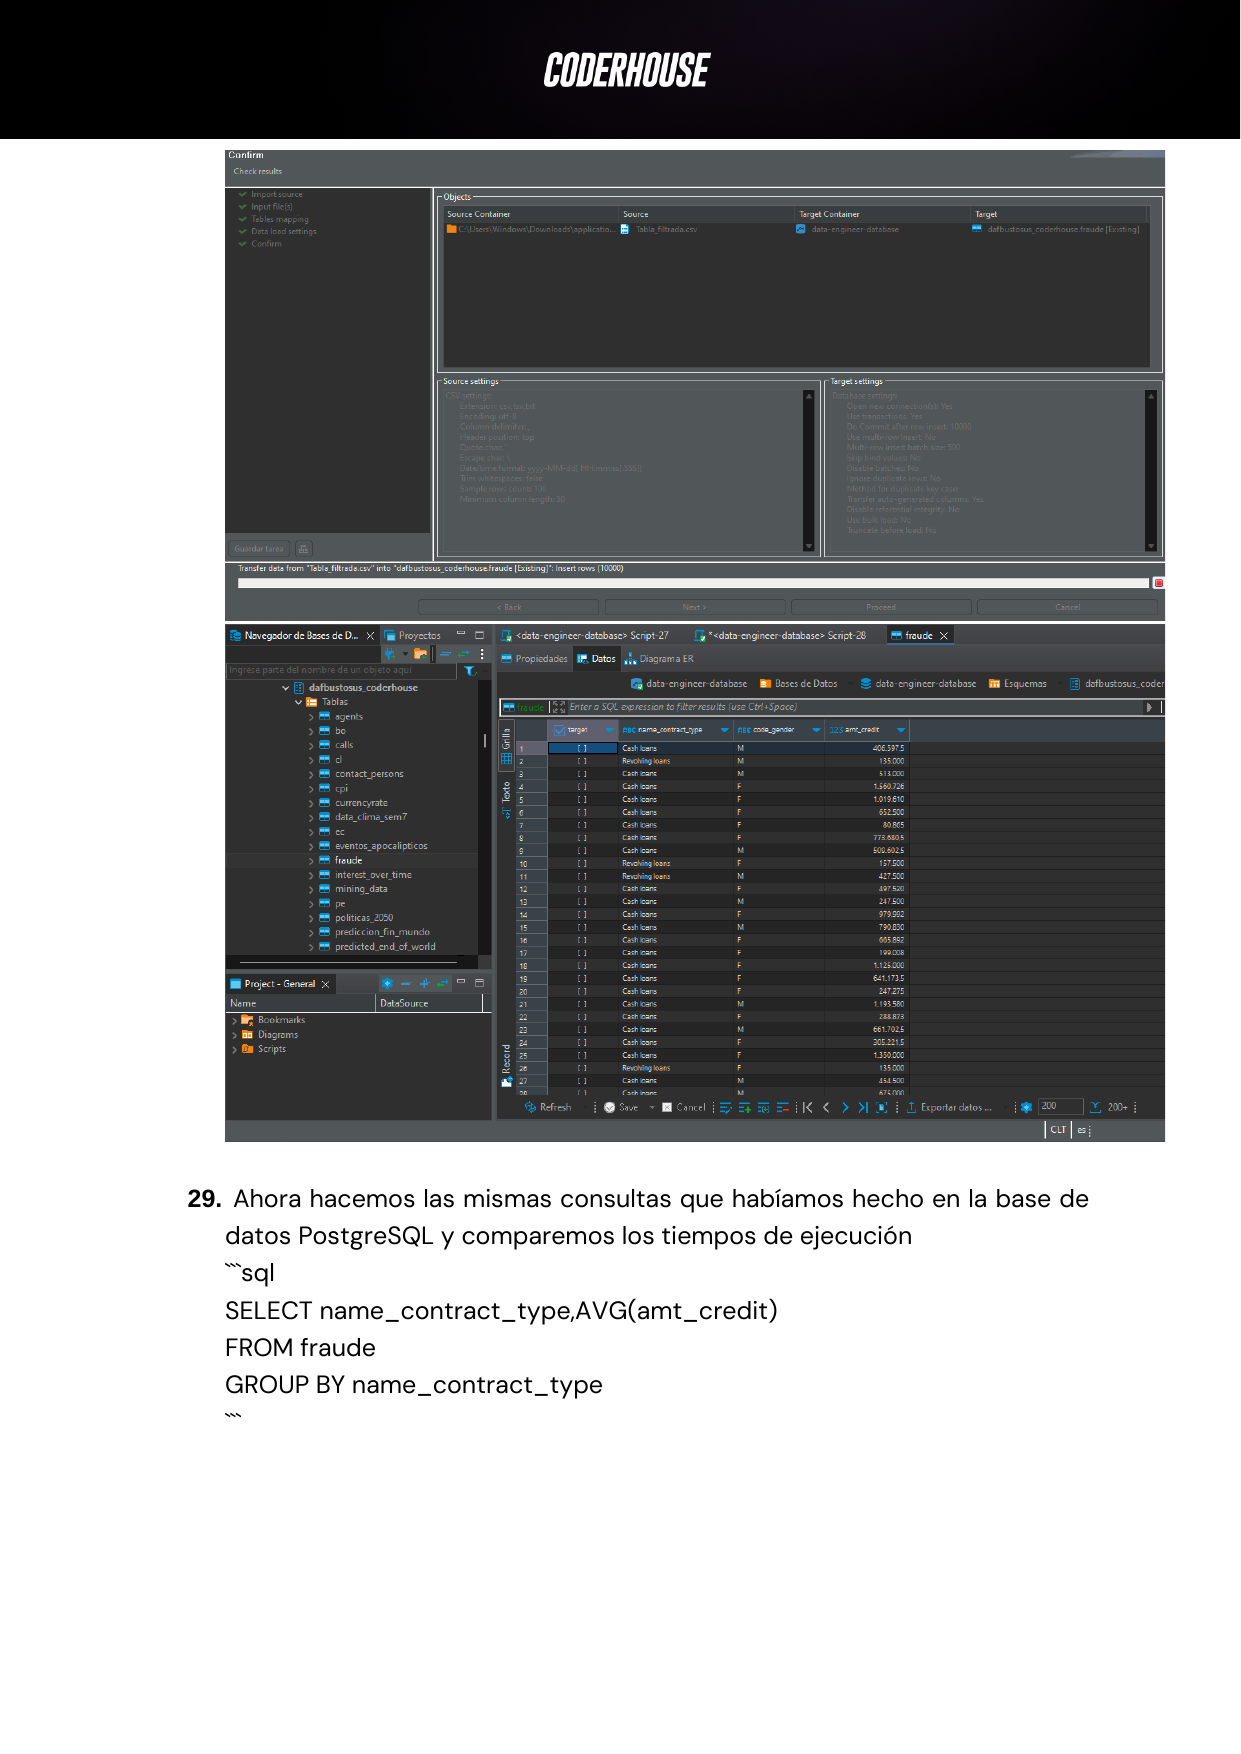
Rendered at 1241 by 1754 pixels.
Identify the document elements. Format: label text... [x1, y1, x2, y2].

list Ahora hacemos las mismas consultas que habíamos hecho en la base de datos PostgreSQL y comparemos los tiempos de ejecución [187, 1182, 1090, 1252]
picture [0, 0, 1241, 139]
text GROUP BY name_contract_type [225, 1369, 1090, 1401]
text SELECT name_contract_type,AVG(amt_credit) [225, 1294, 1090, 1327]
text ``` [225, 1406, 1090, 1439]
text ```sql [225, 1257, 1090, 1289]
picture [225, 624, 1166, 1142]
picture [225, 150, 1166, 621]
text FROM fraude [225, 1332, 1090, 1364]
